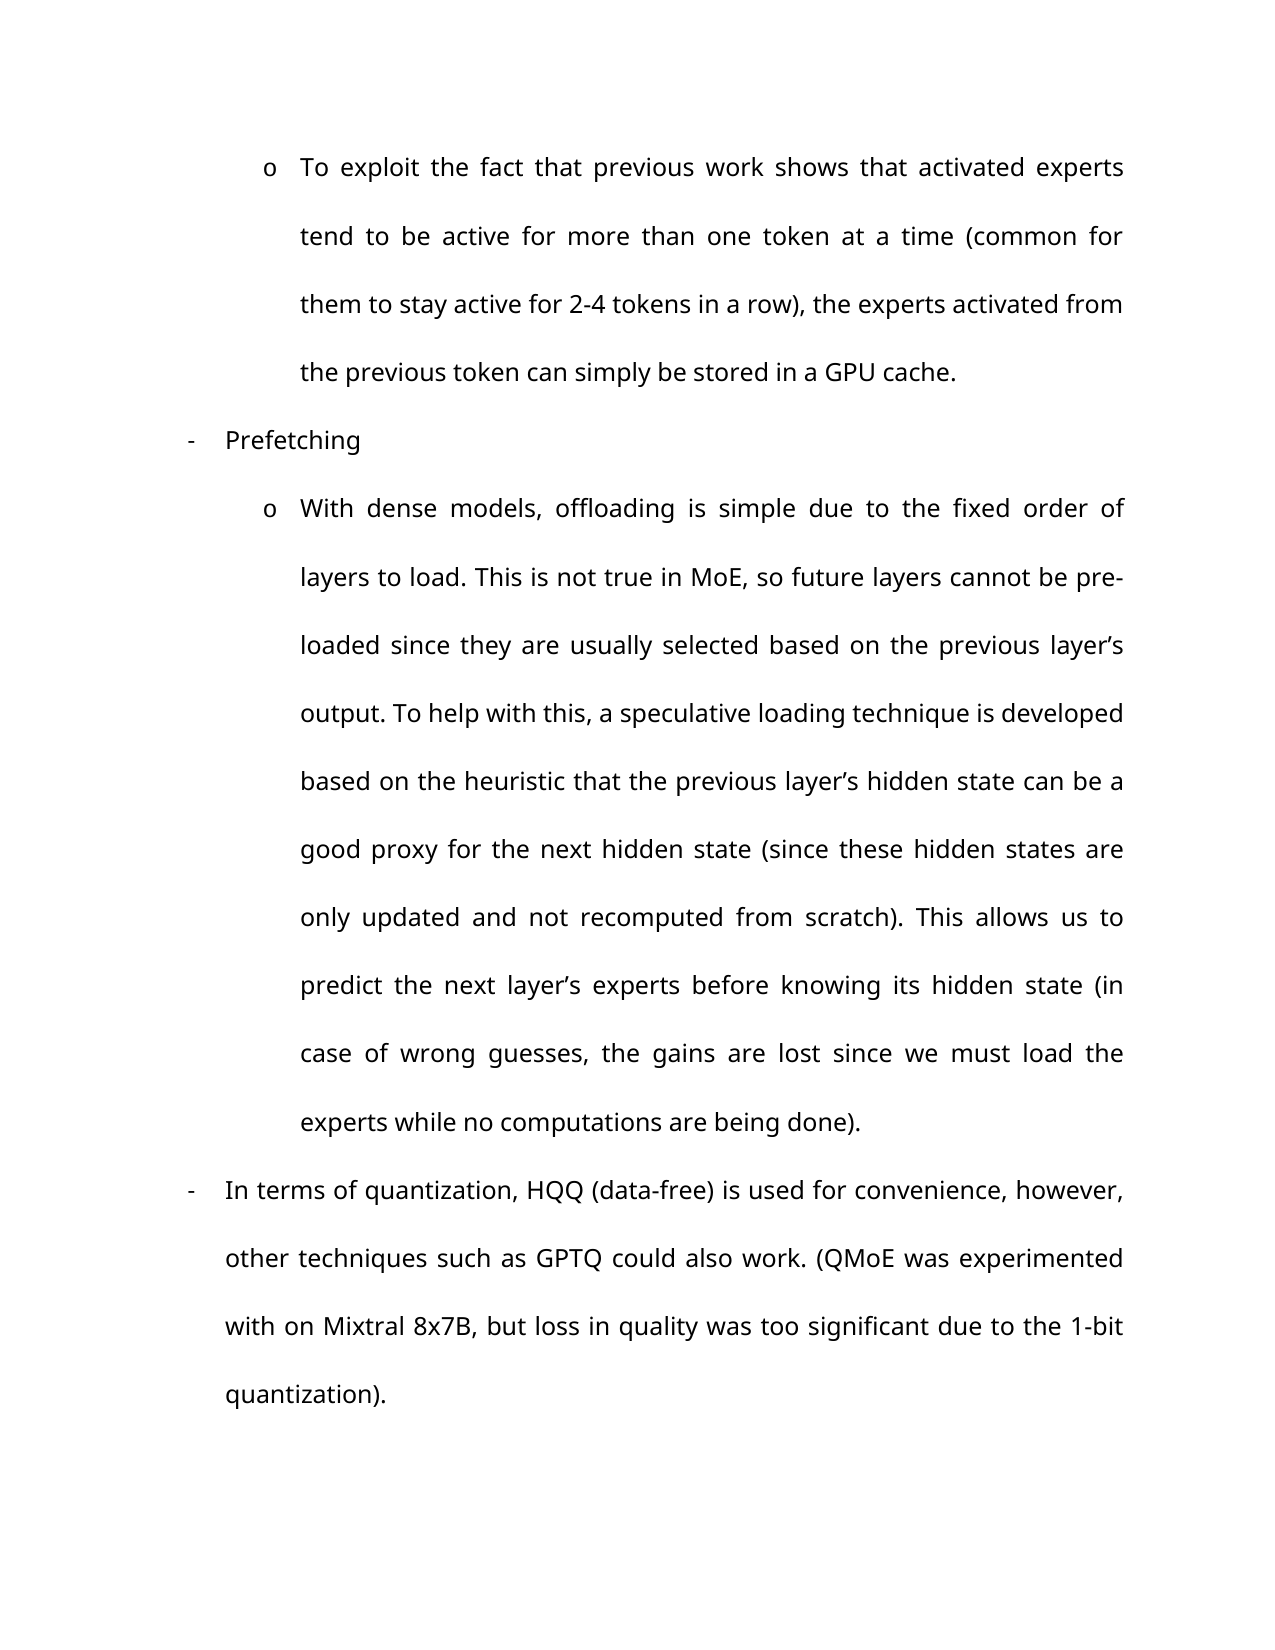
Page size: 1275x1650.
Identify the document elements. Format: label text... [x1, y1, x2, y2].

list In terms of quantization, HQQ (data-free) is used for convenience, however, other techniques such as GPTQ could also work. (QMoE was experimented with on Mixtral 8x7B, but loss in quality was too significant due to the 1-bit quantization). [187, 1172, 1125, 1411]
list To exploit the fact that previous work shows that activated experts tend to be active for more than one token at a time (common for them to stay active for 2-4 tokens in a row), the experts activated from the previous token can simply be stored in a GPU cache. [262, 150, 1125, 389]
list Prefetching [187, 423, 1125, 457]
list With dense models, offloading is simple due to the fixed order of layers to load. This is not true in MoE, so future layers cannot be pre-loaded since they are usually selected based on the previous layer’s output. To help with this, a speculative loading technique is developed based on the heuristic that the previous layer’s hidden state can be a good proxy for the next hidden state (since these hidden states are only updated and not recomputed from scratch). This allows us to predict the next layer’s experts before knowing its hidden state (in case of wrong guesses, the gains are lost since we must load the experts while no computations are being done). [262, 491, 1125, 1138]
